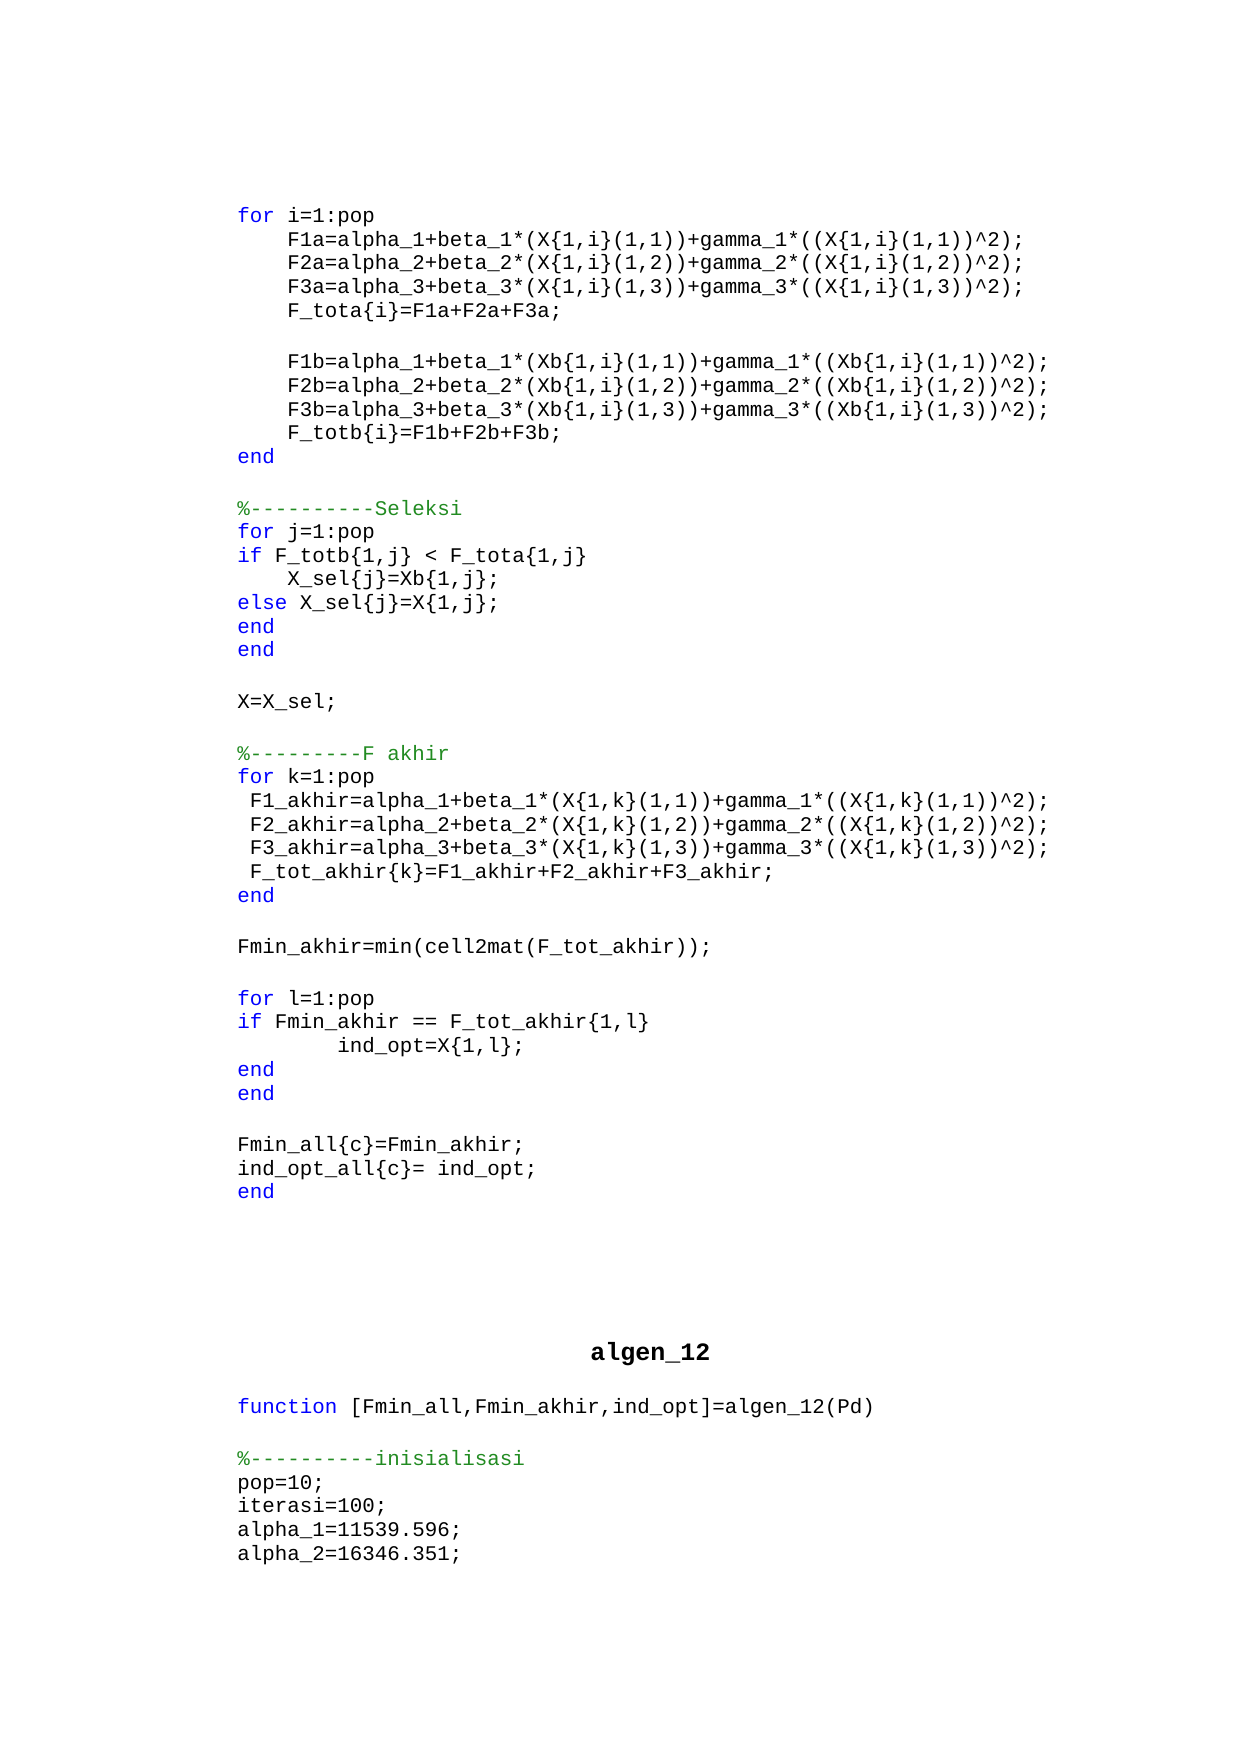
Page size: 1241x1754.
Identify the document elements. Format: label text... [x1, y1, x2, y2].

text end [237, 446, 1063, 469]
text if F_totb{1,j} < F_tota{1,j} [237, 545, 1063, 568]
text F2a=alpha_2+beta_2*(X{1,i}(1,2))+gamma_2*((X{1,i}(1,2))^2); [237, 252, 1063, 276]
text alpha_2=16346.351; [237, 1543, 1063, 1566]
text end [237, 639, 1063, 663]
text iterasi=100; [237, 1495, 1063, 1519]
text end [237, 616, 1063, 639]
text for k=1:pop [237, 766, 1063, 790]
text %----------Seleksi [237, 497, 1063, 521]
text if Fmin_akhir == F_tot_akhir{1,l} [237, 1012, 1063, 1035]
text function [Fmin_all,Fmin_akhir,ind_opt]=algen_12(Pd) [237, 1396, 1063, 1420]
text %----------inisialisasi [237, 1448, 1063, 1472]
text F_tota{i}=F1a+F2a+F3a; [237, 299, 1063, 323]
text ind_opt=X{1,l}; [237, 1035, 1063, 1059]
text X=X_sel; [237, 691, 1063, 715]
text Fmin_akhir=min(cell2mat(F_tot_akhir)); [237, 936, 1063, 960]
text F3_akhir=alpha_3+beta_3*(X{1,k}(1,3))+gamma_3*((X{1,k}(1,3))^2); [237, 837, 1063, 861]
text end [237, 1082, 1063, 1106]
text for i=1:pop [237, 205, 1063, 229]
text end [237, 884, 1063, 908]
text F3a=alpha_3+beta_3*(X{1,i}(1,3))+gamma_3*((X{1,i}(1,3))^2); [237, 276, 1063, 299]
text F1a=alpha_1+beta_1*(X{1,i}(1,1))+gamma_1*((X{1,i}(1,1))^2); [237, 229, 1063, 252]
text pop=10; [237, 1472, 1063, 1495]
text %---------F akhir [237, 743, 1063, 766]
text F3b=alpha_3+beta_3*(Xb{1,i}(1,3))+gamma_3*((Xb{1,i}(1,3))^2); [237, 398, 1063, 422]
text end [237, 1181, 1063, 1205]
text X_sel{j}=Xb{1,j}; [237, 568, 1063, 592]
text F_tot_akhir{k}=F1_akhir+F2_akhir+F3_akhir; [237, 861, 1063, 884]
text F1b=alpha_1+beta_1*(Xb{1,i}(1,1))+gamma_1*((Xb{1,i}(1,1))^2); [237, 351, 1063, 375]
text F1_akhir=alpha_1+beta_1*(X{1,k}(1,1))+gamma_1*((X{1,k}(1,1))^2); [237, 790, 1063, 814]
text F2_akhir=alpha_2+beta_2*(X{1,k}(1,2))+gamma_2*((X{1,k}(1,2))^2); [237, 814, 1063, 837]
text alpha_1=11539.596; [237, 1519, 1063, 1543]
text end [237, 1059, 1063, 1082]
text for l=1:pop [237, 988, 1063, 1012]
text ind_opt_all{c}= ind_opt; [237, 1158, 1063, 1181]
text F_totb{i}=F1b+F2b+F3b; [237, 422, 1063, 446]
text else X_sel{j}=X{1,j}; [237, 592, 1063, 616]
text algen_12 [237, 1339, 1063, 1368]
text for j=1:pop [237, 521, 1063, 545]
text Fmin_all{c}=Fmin_akhir; [237, 1134, 1063, 1158]
text F2b=alpha_2+beta_2*(Xb{1,i}(1,2))+gamma_2*((Xb{1,i}(1,2))^2); [237, 375, 1063, 398]
